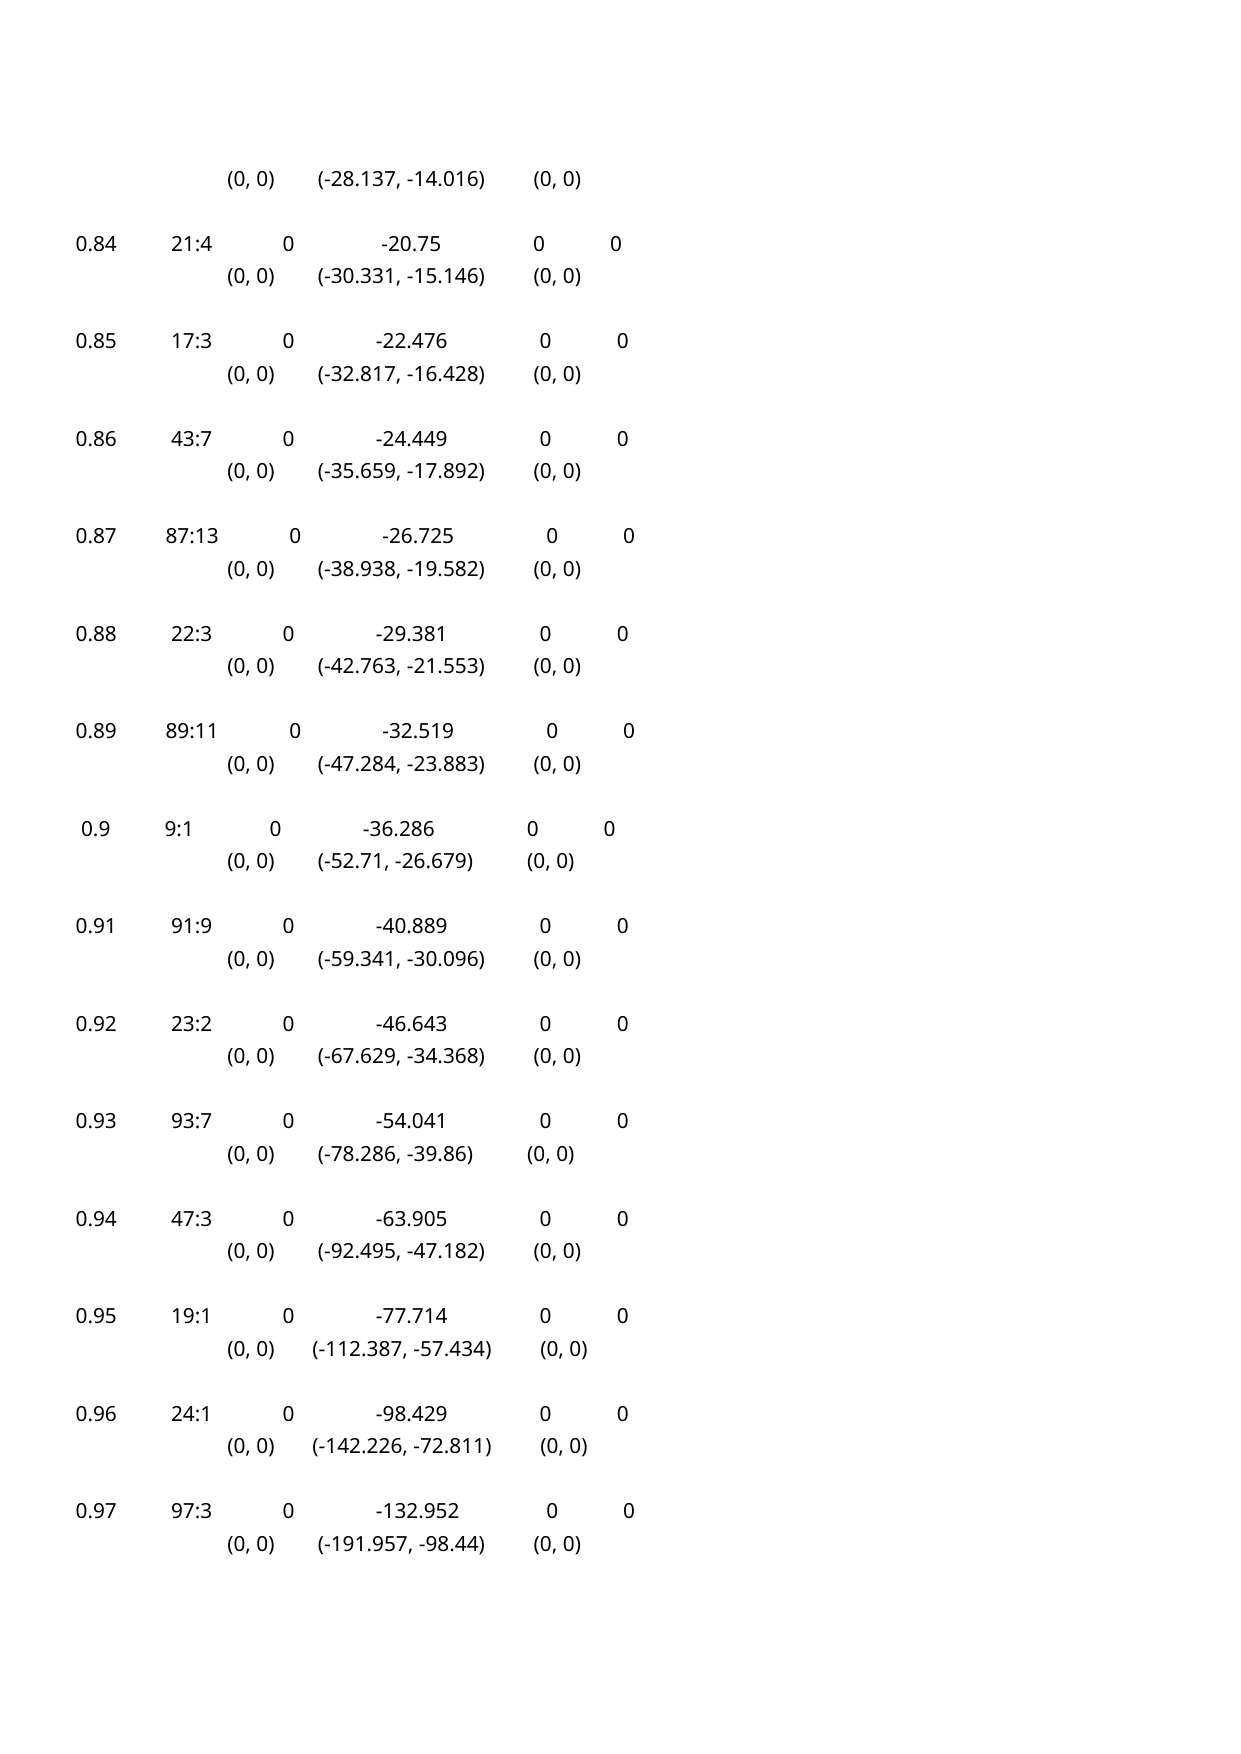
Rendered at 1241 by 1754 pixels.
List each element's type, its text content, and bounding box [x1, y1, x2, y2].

text (0, 0) (-28.137, -14.016) (0, 0) [59, 162, 1181, 194]
text 0.9 9:1 0 -36.286 0 0 [59, 812, 1181, 844]
text (0, 0) (-92.495, -47.182) (0, 0) [59, 1234, 1181, 1267]
text (0, 0) (-78.286, -39.86) (0, 0) [59, 1137, 1181, 1169]
text 0.91 91:9 0 -40.889 0 0 [59, 909, 1181, 942]
text 0.93 93:7 0 -54.041 0 0 [59, 1104, 1181, 1137]
text (0, 0) (-47.284, -23.883) (0, 0) [59, 747, 1181, 779]
text 0.95 19:1 0 -77.714 0 0 [59, 1299, 1181, 1332]
text (0, 0) (-112.387, -57.434) (0, 0) [59, 1332, 1181, 1364]
text 0.96 24:1 0 -98.429 0 0 [59, 1397, 1181, 1429]
text (0, 0) (-38.938, -19.582) (0, 0) [59, 552, 1181, 584]
text 0.88 22:3 0 -29.381 0 0 [59, 617, 1181, 649]
text (0, 0) (-142.226, -72.811) (0, 0) [59, 1429, 1181, 1462]
text (0, 0) (-42.763, -21.553) (0, 0) [59, 649, 1181, 682]
text (0, 0) (-59.341, -30.096) (0, 0) [59, 942, 1181, 974]
text 0.94 47:3 0 -63.905 0 0 [59, 1202, 1181, 1234]
text (0, 0) (-35.659, -17.892) (0, 0) [59, 454, 1181, 487]
text (0, 0) (-30.331, -15.146) (0, 0) [59, 259, 1181, 292]
text (0, 0) (-67.629, -34.368) (0, 0) [59, 1039, 1181, 1072]
text 0.84 21:4 0 -20.75 0 0 [59, 227, 1181, 259]
text 0.87 87:13 0 -26.725 0 0 [59, 519, 1181, 552]
text (0, 0) (-32.817, -16.428) (0, 0) [59, 357, 1181, 389]
text 0.85 17:3 0 -22.476 0 0 [59, 324, 1181, 357]
text 0.97 97:3 0 -132.952 0 0 [59, 1494, 1181, 1527]
text 0.92 23:2 0 -46.643 0 0 [59, 1007, 1181, 1039]
text (0, 0) (-191.957, -98.44) (0, 0) [59, 1527, 1181, 1559]
text 0.86 43:7 0 -24.449 0 0 [59, 422, 1181, 454]
text 0.89 89:11 0 -32.519 0 0 [59, 714, 1181, 747]
text (0, 0) (-52.71, -26.679) (0, 0) [59, 844, 1181, 877]
